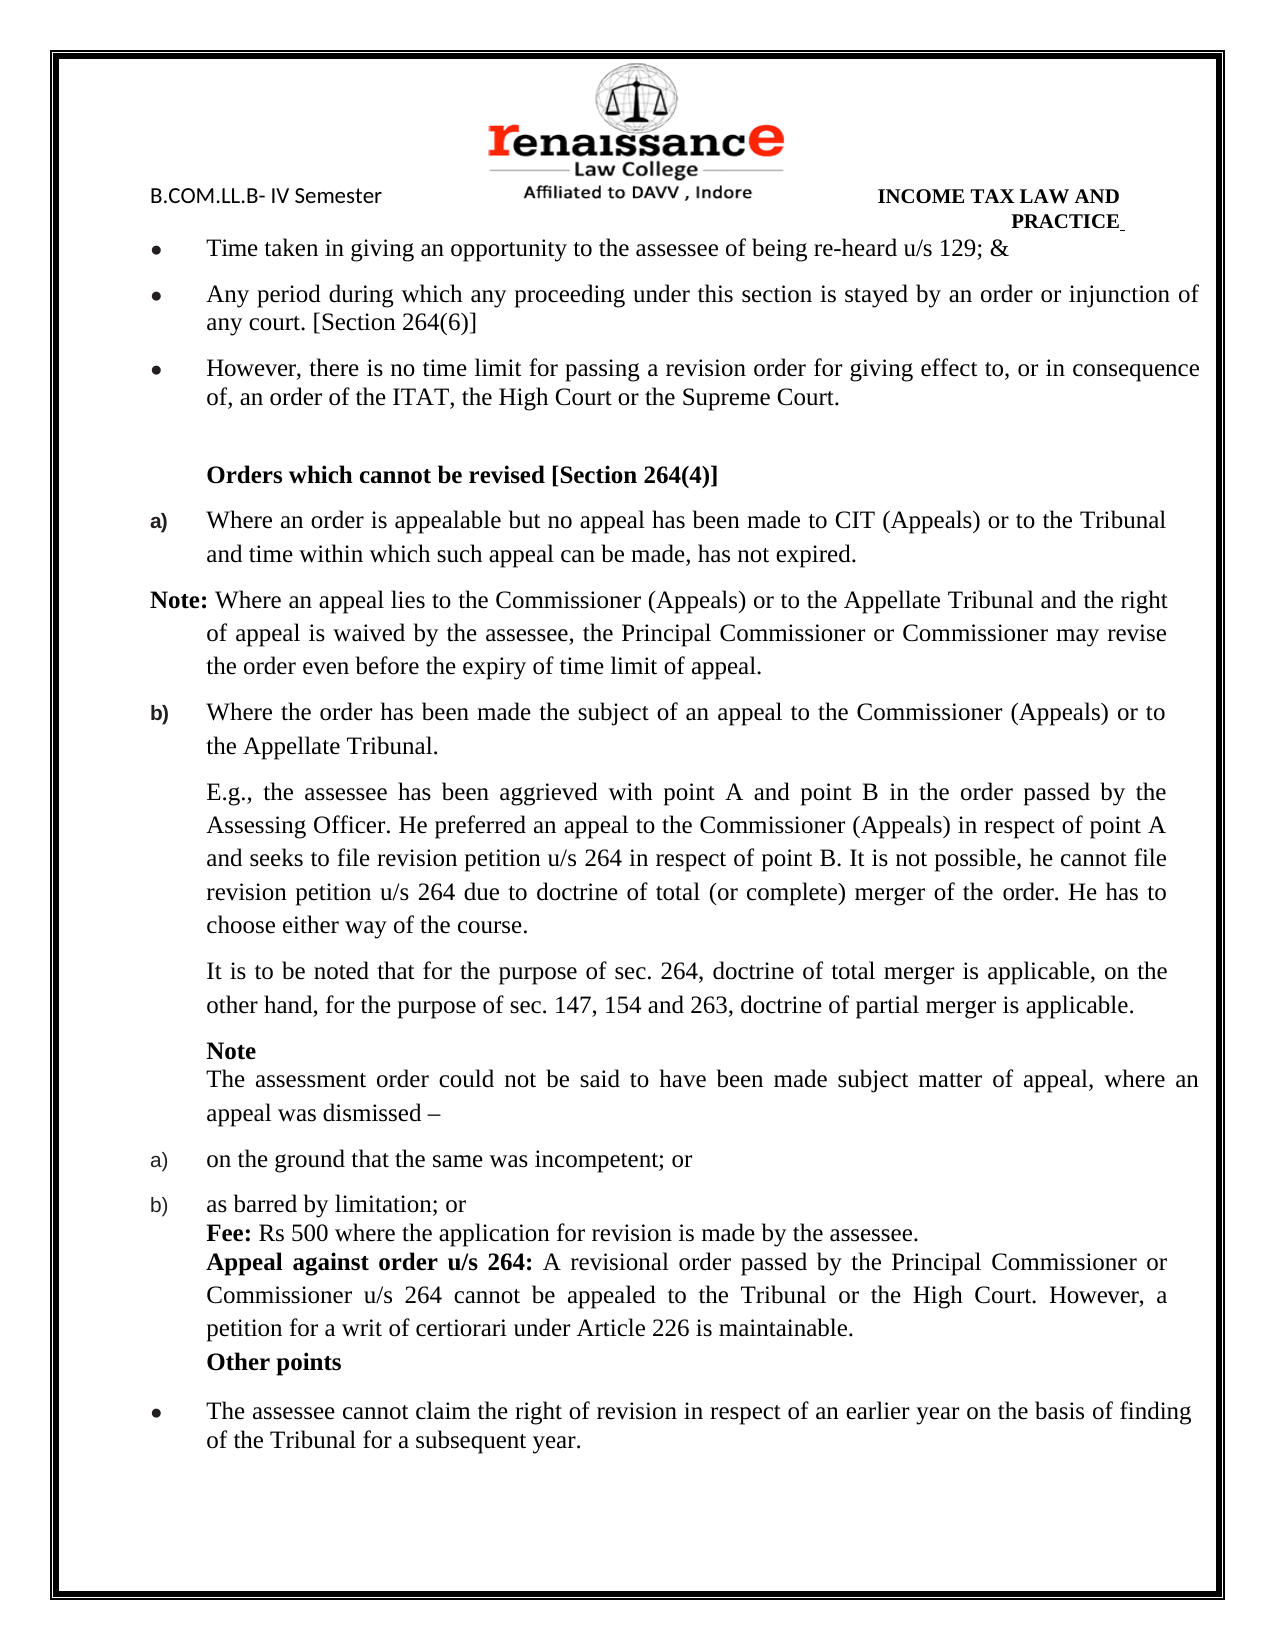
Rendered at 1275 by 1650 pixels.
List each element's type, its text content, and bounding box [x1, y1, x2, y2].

list as barred by limitation; or [150, 1189, 1200, 1218]
list Any period during which any proceeding under this section is stayed by an order or injunction of any court. [Section 264(6)] [150, 279, 1200, 336]
subtitle Orders which cannot be revised [Section 264(4)] [206, 460, 1200, 489]
text It is to be noted that for the purpose of sec. 264, doctrine of total merger is applicable, on the other hand, for the purpose of sec. 147, 154 and 263, doctrine of partial merger is applicable. [206, 956, 1168, 1018]
text Note: Where an appeal lies to the Commissioner (Appeals) or to the Appellate Tribunal and the right of appeal is waived by the assessee, the Principal Commissioner or Commissioner may revise the order even before the expiry of time limit of appeal. [150, 585, 1168, 680]
text The assessment order could not be said to have been made subject matter of appeal, where an appeal was dismissed – [206, 1064, 1200, 1127]
text Other points [206, 1347, 1168, 1376]
list on the ground that the same was incompetent; or [150, 1144, 1200, 1173]
text Appeal against order u/s 264: A revisional order passed by the Principal Commissioner or Commissioner u/s 264 cannot be appealed to the Tribunal or the High Court. However, a petition for a writ of certiorari under Article 226 is maintainable. [206, 1247, 1168, 1342]
list The assessee cannot claim the right of revision in respect of an earlier year on the basis of finding of the Tribunal for a subsequent year. [150, 1396, 1200, 1454]
list Where the order has been made the subject of an appeal to the Commissioner (Appeals) or to the Appellate Tribunal. [150, 697, 1168, 759]
subtitle Note [206, 1036, 1200, 1064]
list Where an order is appealable but no appeal has been made to CIT (Appeals) or to the Tribunal and time within which such appeal can be made, has not expired. [150, 505, 1167, 567]
list Time taken in giving an opportunity to the assessee of being re-heard u/s 129; & [150, 233, 1200, 262]
list However, there is no time limit for passing a revision order for giving effect to, or in consequence of, an order of the ITAT, the High Court or the Supreme Court. [150, 353, 1200, 410]
text Fee: Rs 500 where the application for revision is made by the assessee. [206, 1218, 1200, 1247]
text E.g., the assessee has been aggrieved with point A and point B in the order passed by the Assessing Officer. He preferred an appeal to the Commissioner (Appeals) in respect of point A and seeks to file revision petition u/s 264 in respect of point B. It is not possible, he cannot file revision petition u/s 264 due to doctrine of total (or complete) merger of the order. He has to choose either way of the course. [206, 777, 1167, 939]
picture [473, 63, 802, 204]
